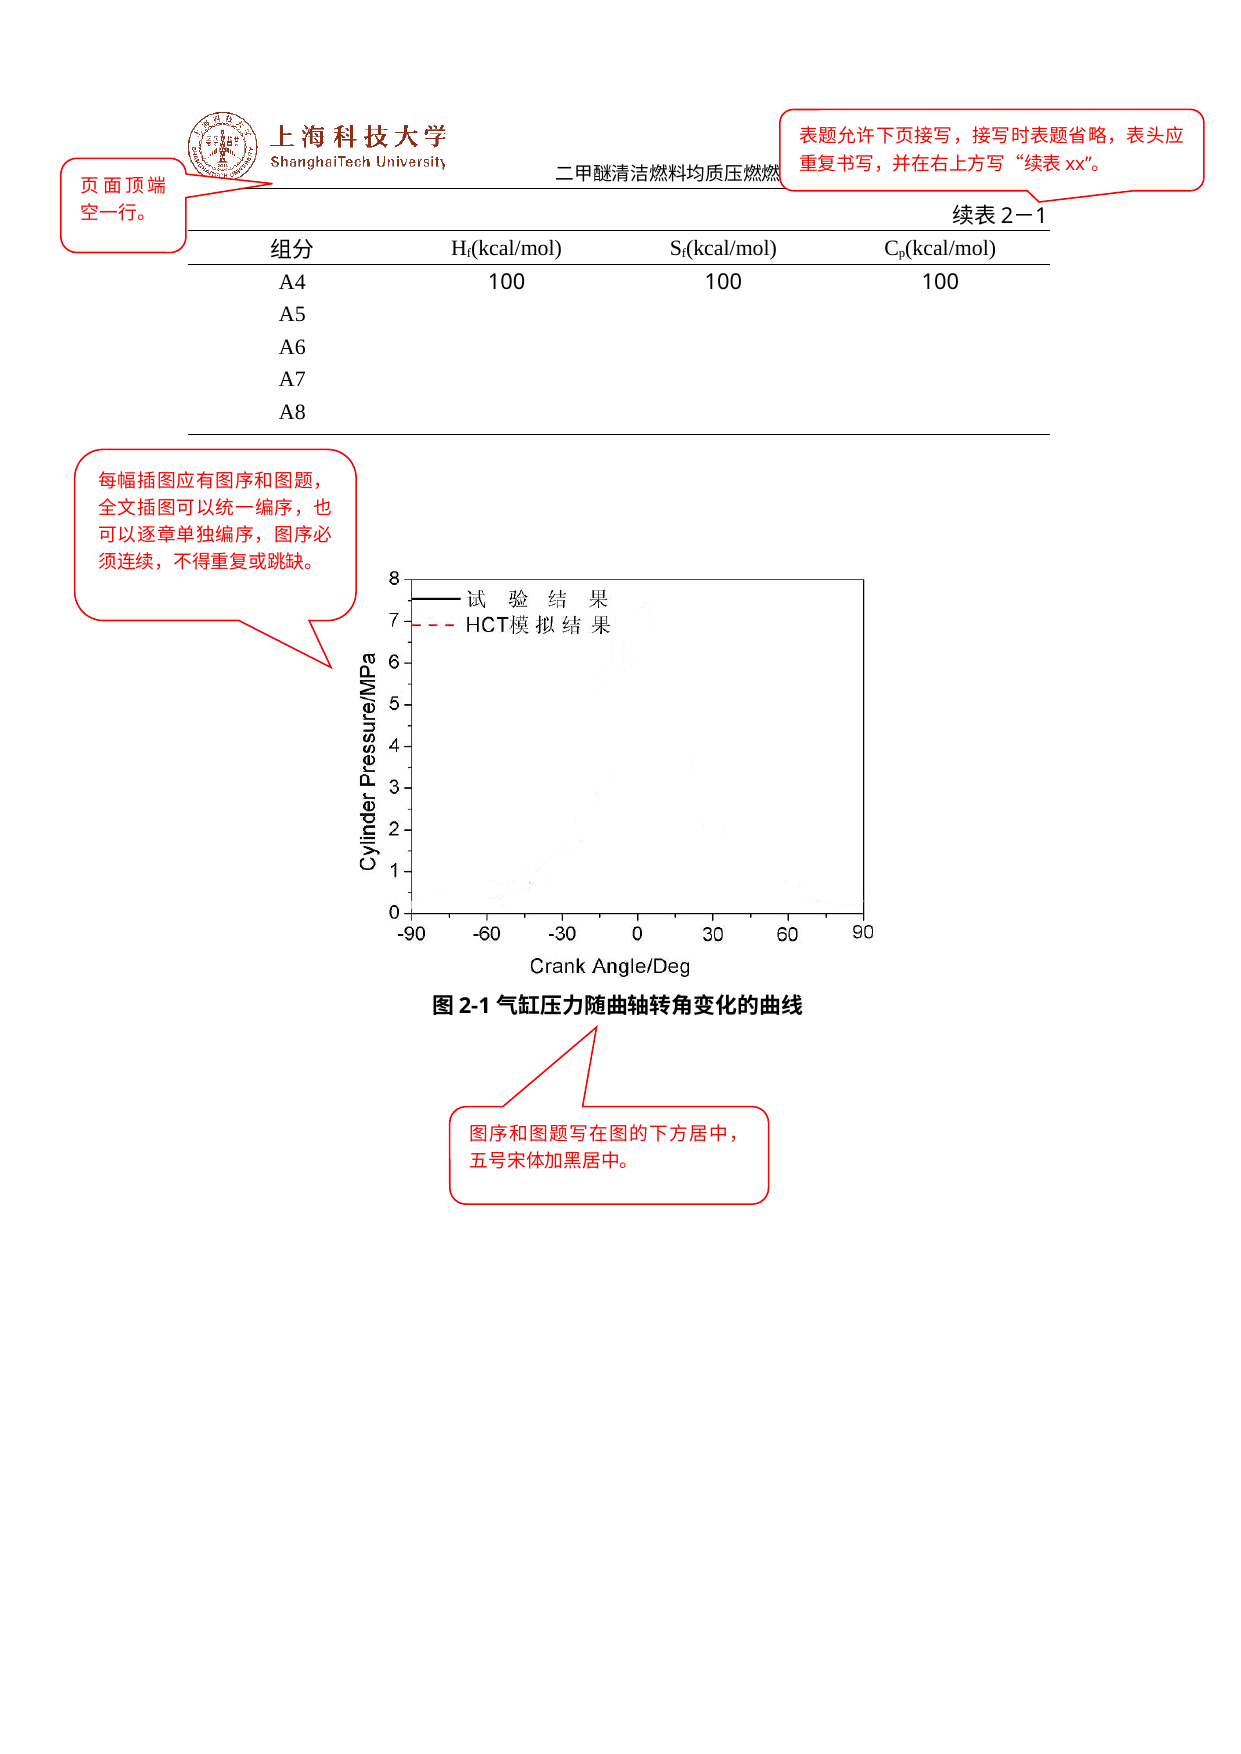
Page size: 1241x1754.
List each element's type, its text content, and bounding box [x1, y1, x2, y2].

picture [359, 564, 876, 979]
table_cell 100 [399, 265, 616, 434]
text 续表2－1 [187, 198, 1047, 230]
text 图2-1 气缸压力随曲轴转角变化的曲线 [187, 987, 1047, 1020]
table_cell A4 A5 A6 A7 A8 [188, 265, 399, 434]
table_header Cp(kcal/mol) [833, 231, 1050, 264]
table_header Sf(kcal/mol) [616, 231, 833, 264]
table_header Hf(kcal/mol) [399, 231, 616, 264]
picture [187, 111, 446, 181]
table_cell 100 [833, 265, 1050, 434]
table_header 组分 [188, 231, 399, 264]
table_cell 100 [616, 265, 833, 434]
